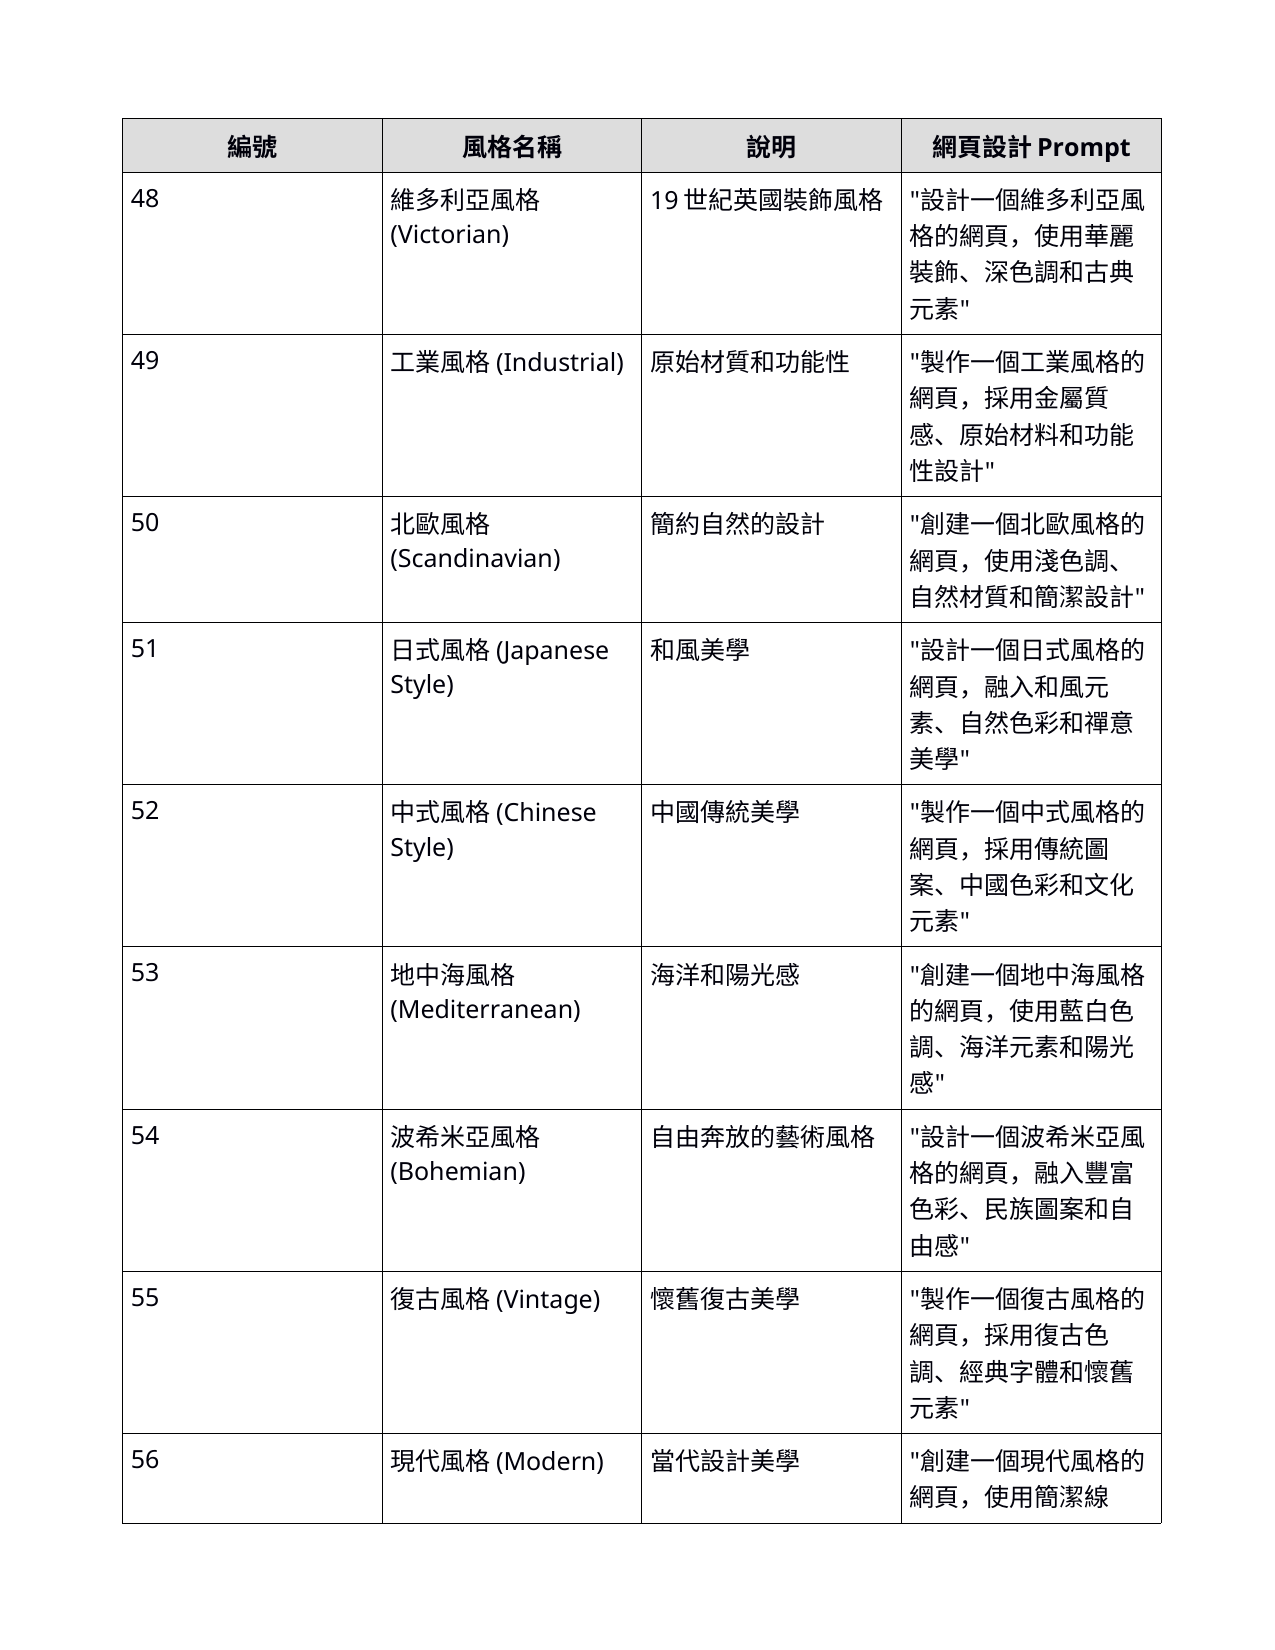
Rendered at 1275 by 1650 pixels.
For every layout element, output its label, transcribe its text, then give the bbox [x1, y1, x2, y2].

table_cell 維多利亞風格 (Victorian) [383, 173, 641, 334]
table_cell 原始材質和功能性 [642, 335, 901, 496]
table_cell 55 [123, 1272, 382, 1433]
table_cell "製作一個工業風格的網頁，採用金屬質感、原始材料和功能性設計" [902, 335, 1161, 496]
table_cell 中式風格 (Chinese Style) [383, 785, 641, 946]
table_cell "創建一個地中海風格的網頁，使用藍白色調、海洋元素和陽光感" [902, 947, 1161, 1108]
table_cell 中國傳統美學 [642, 785, 901, 946]
table_header 風格名稱 [383, 119, 641, 172]
table_cell 52 [123, 785, 382, 946]
table_cell 懷舊復古美學 [642, 1272, 901, 1433]
table_cell 日式風格 (Japanese Style) [383, 623, 641, 784]
table_cell "創建一個現代風格的網頁，使用簡潔線條、現代色彩和時尚元素" [902, 1434, 1161, 1522]
table_header 編號 [123, 119, 382, 172]
table_cell 波希米亞風格 (Bohemian) [383, 1110, 641, 1271]
table_cell 海洋和陽光感 [642, 947, 901, 1108]
table_cell "設計一個維多利亞風格的網頁，使用華麗裝飾、深色調和古典元素" [902, 173, 1161, 334]
table_cell 簡約自然的設計 [642, 497, 901, 622]
table_cell "製作一個復古風格的網頁，採用復古色調、經典字體和懷舊元素" [902, 1272, 1161, 1433]
table_header 說明 [642, 119, 901, 172]
table_cell "製作一個中式風格的網頁，採用傳統圖案、中國色彩和文化元素" [902, 785, 1161, 946]
table_cell 56 [123, 1434, 382, 1522]
table_cell 地中海風格 (Mediterranean) [383, 947, 641, 1108]
table_cell 49 [123, 335, 382, 496]
table_cell "創建一個北歐風格的網頁，使用淺色調、自然材質和簡潔設計" [902, 497, 1161, 622]
table_cell 自由奔放的藝術風格 [642, 1110, 901, 1271]
table_cell 53 [123, 947, 382, 1108]
table_cell "設計一個波希米亞風格的網頁，融入豐富色彩、民族圖案和自由感" [902, 1110, 1161, 1271]
table_cell 54 [123, 1110, 382, 1271]
table_cell 50 [123, 497, 382, 622]
table_cell 復古風格 (Vintage) [383, 1272, 641, 1433]
table_cell 北歐風格 (Scandinavian) [383, 497, 641, 622]
table_header 網頁設計Prompt [902, 119, 1161, 172]
table_cell 當代設計美學 [642, 1434, 901, 1522]
table_cell 48 [123, 173, 382, 334]
table_cell 現代風格 (Modern) [383, 1434, 641, 1522]
table_cell 19世紀英國裝飾風格 [642, 173, 901, 334]
table_cell 工業風格 (Industrial) [383, 335, 641, 496]
table_cell 51 [123, 623, 382, 784]
table_cell 和風美學 [642, 623, 901, 784]
table_cell "設計一個日式風格的網頁，融入和風元素、自然色彩和禪意美學" [902, 623, 1161, 784]
